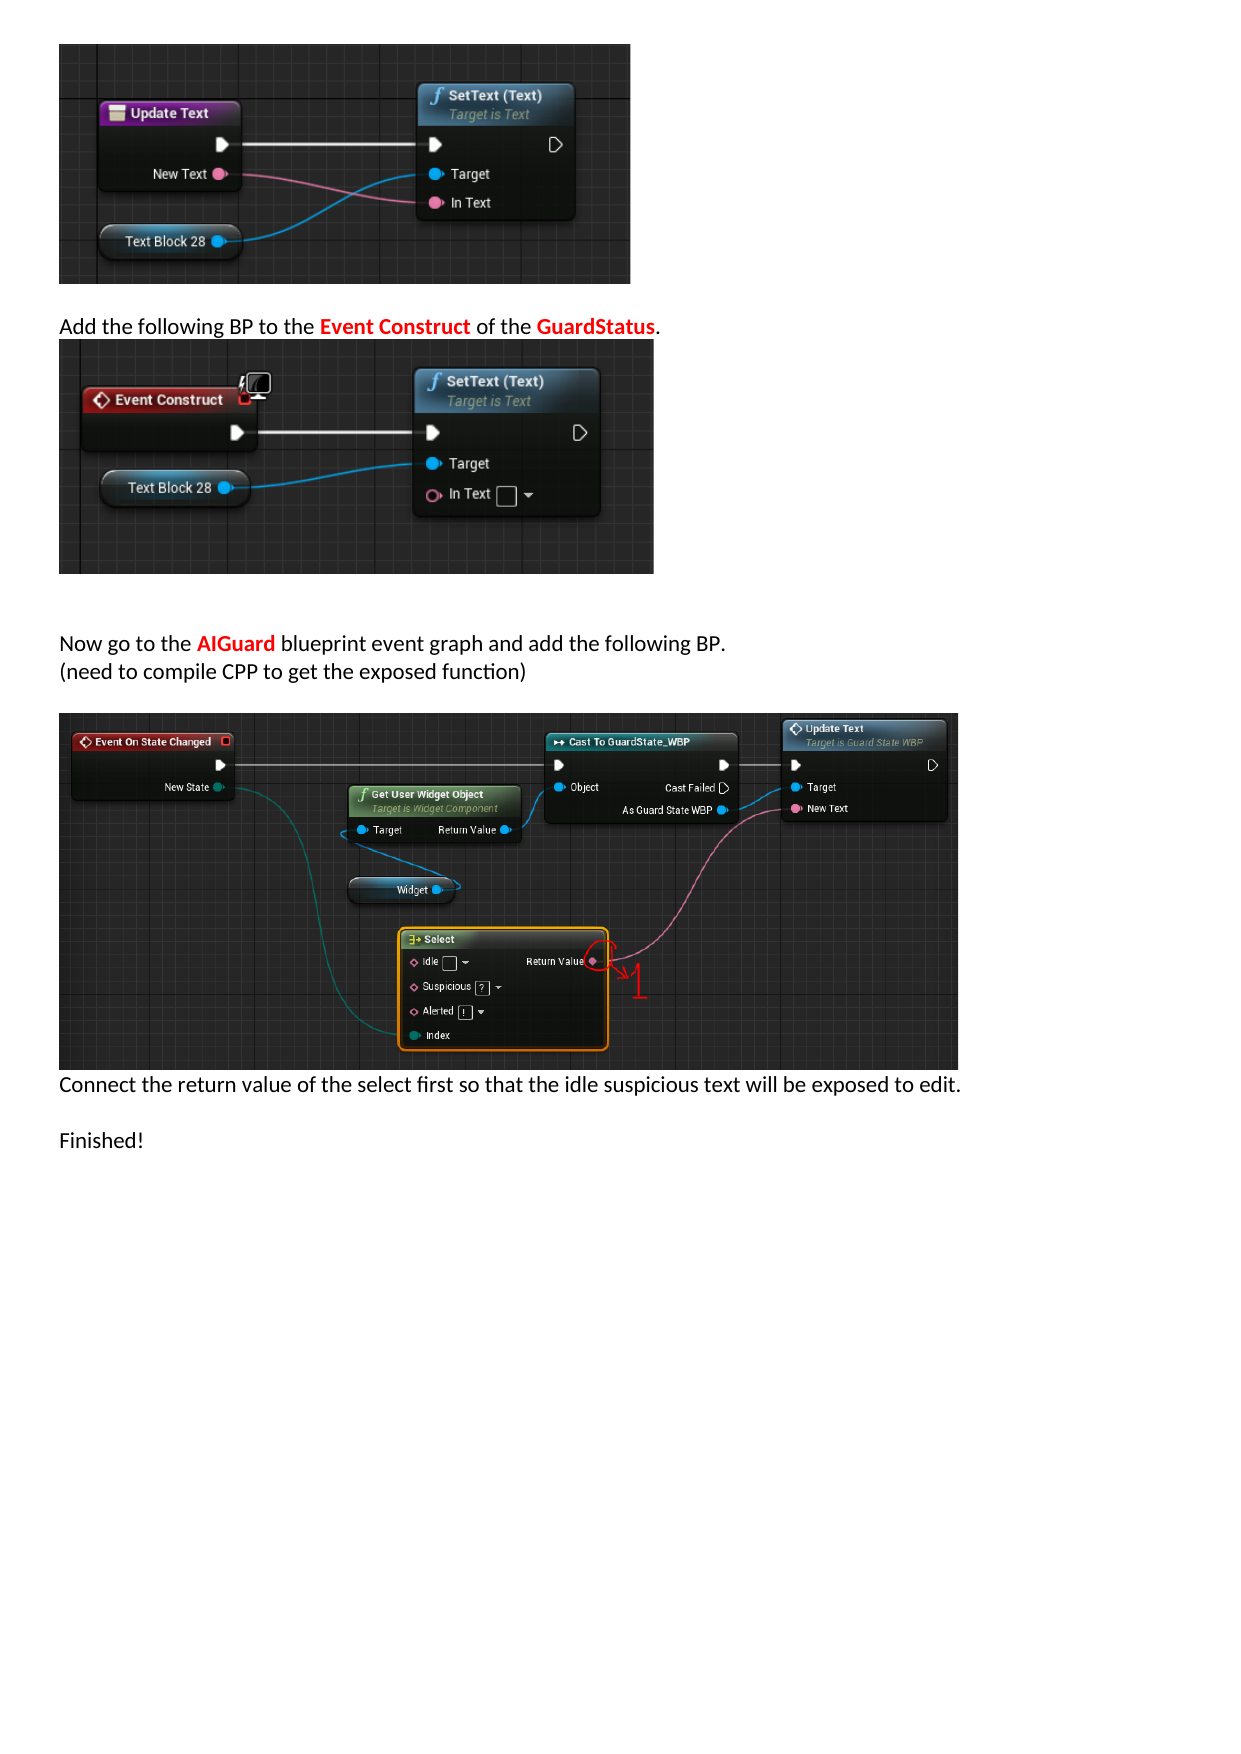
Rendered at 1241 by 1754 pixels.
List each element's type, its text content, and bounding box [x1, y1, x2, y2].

picture [59, 713, 959, 1070]
picture [59, 339, 654, 574]
picture [59, 44, 631, 284]
text Finished! [59, 1126, 1196, 1154]
text Connect the return value of the select first so that the idle suspicious text will be exposed to edit. [59, 1070, 1196, 1098]
text Now go to the AIGuard blueprint event graph and add the following BP. [59, 629, 1196, 657]
text (need to compile CPP to get the exposed function) [59, 657, 1196, 685]
text Add the following BP to the Event Construct of the GuardStatus. [59, 312, 1196, 340]
